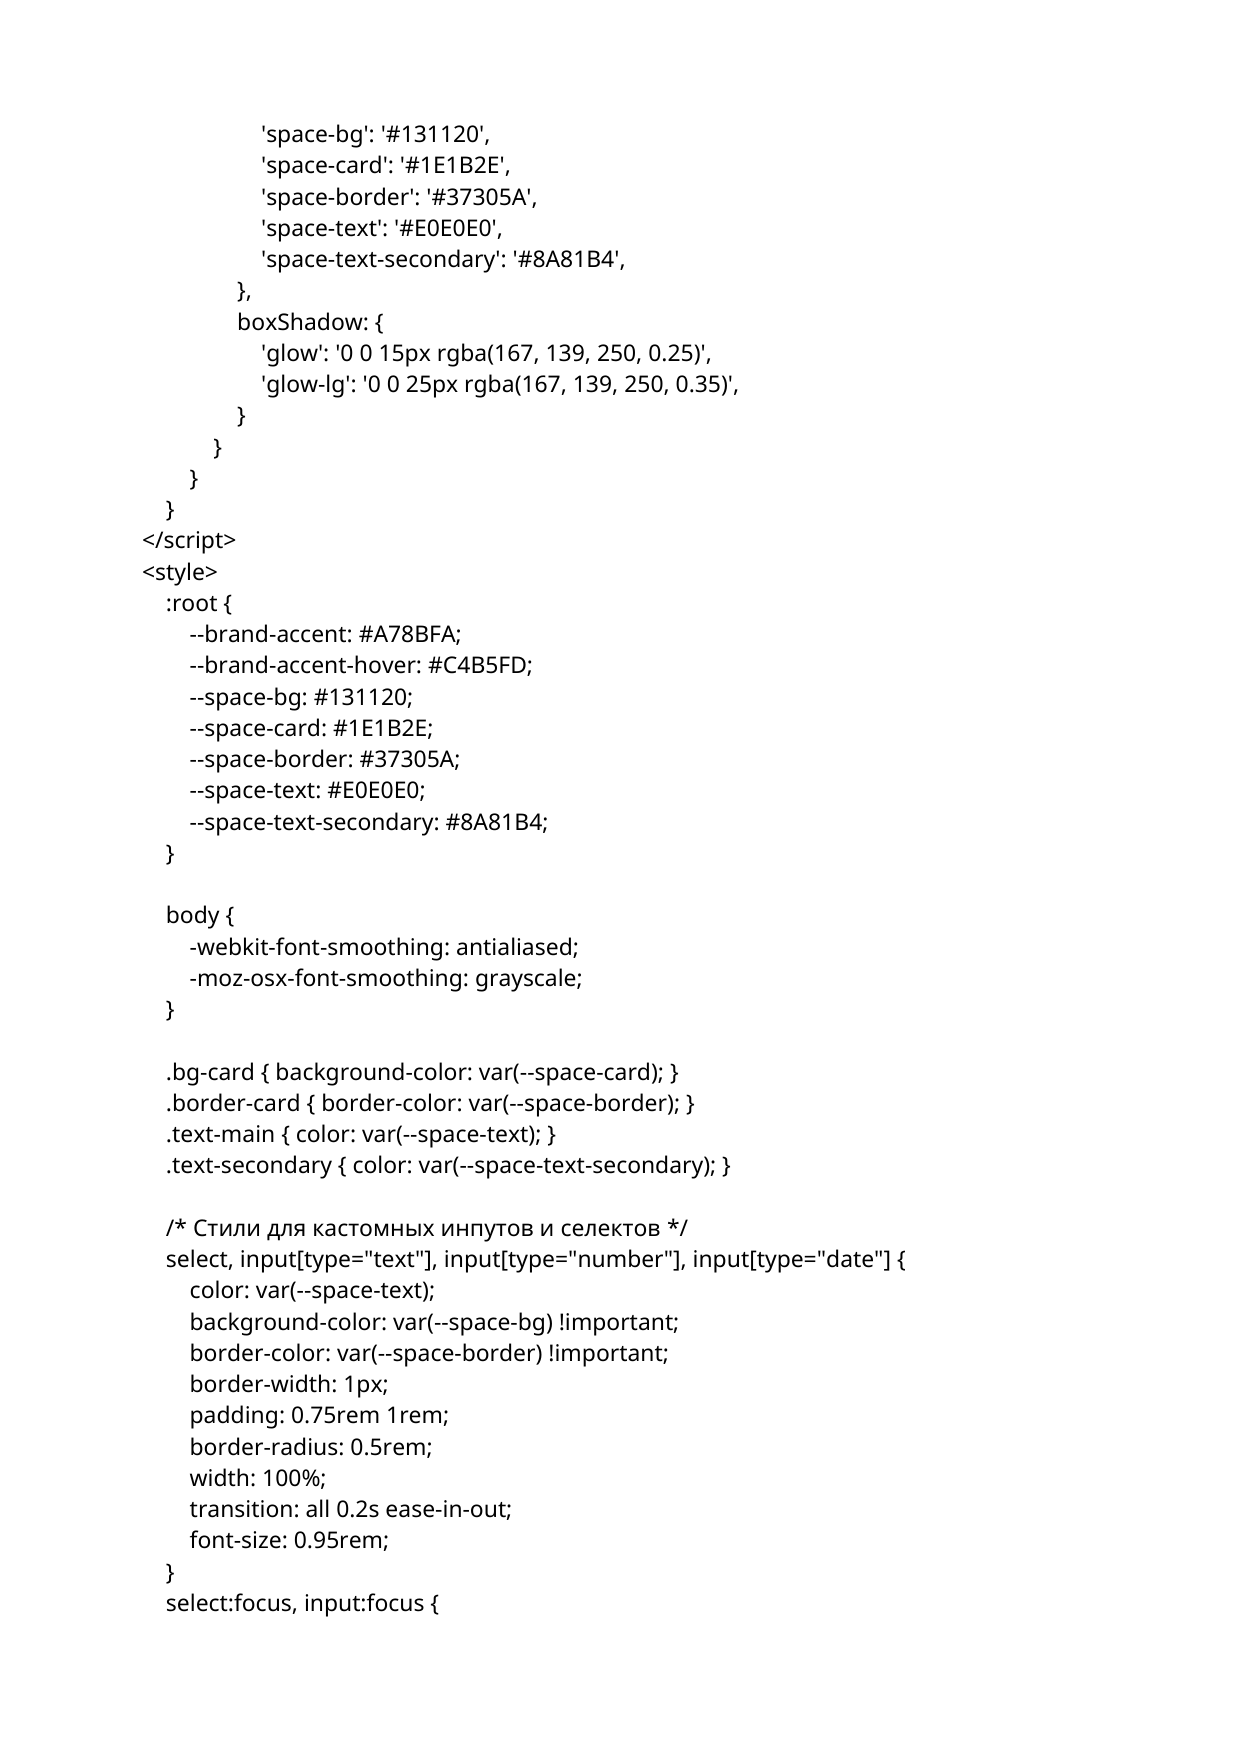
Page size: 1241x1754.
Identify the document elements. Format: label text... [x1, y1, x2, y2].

text 'space-bg': '#131120', [118, 118, 1122, 149]
text border-color: var(--space-border) !important; [118, 1337, 1122, 1368]
text border-width: 1px; [118, 1368, 1122, 1399]
text } [118, 1556, 1122, 1587]
text 'space-border': '#37305A', [118, 181, 1122, 212]
text .border-card { border-color: var(--space-border); } [118, 1087, 1122, 1118]
text 'space-text': '#E0E0E0', [118, 212, 1122, 243]
text -moz-osx-font-smoothing: grayscale; [118, 962, 1122, 993]
text --space-border: #37305A; [118, 743, 1122, 774]
text background-color: var(--space-bg) !important; [118, 1306, 1122, 1337]
text } [118, 837, 1122, 868]
text } [118, 431, 1122, 462]
text 'glow-lg': '0 0 25px rgba(167, 139, 250, 0.35)', [118, 368, 1122, 399]
text } [118, 493, 1122, 524]
text } [118, 462, 1122, 493]
text --brand-accent: #A78BFA; [118, 618, 1122, 649]
text }, [118, 274, 1122, 306]
text } [118, 399, 1122, 431]
text body { [118, 899, 1122, 931]
text --space-text-secondary: #8A81B4; [118, 806, 1122, 837]
text } [118, 993, 1122, 1024]
text transition: all 0.2s ease-in-out; [118, 1493, 1122, 1524]
text font-size: 0.95rem; [118, 1524, 1122, 1556]
text border-radius: 0.5rem; [118, 1431, 1122, 1462]
text .text-main { color: var(--space-text); } [118, 1118, 1122, 1149]
text --space-text: #E0E0E0; [118, 774, 1122, 806]
text --space-card: #1E1B2E; [118, 712, 1122, 743]
text /* Стили для кастомных инпутов и селектов */ [118, 1212, 1122, 1243]
text 'glow': '0 0 15px rgba(167, 139, 250, 0.25)', [118, 337, 1122, 368]
text boxShadow: { [118, 306, 1122, 337]
text select:focus, input:focus { [118, 1587, 1122, 1618]
text 'space-card': '#1E1B2E', [118, 149, 1122, 181]
text padding: 0.75rem 1rem; [118, 1399, 1122, 1431]
text width: 100%; [118, 1462, 1122, 1493]
text --brand-accent-hover: #C4B5FD; [118, 649, 1122, 681]
text .bg-card { background-color: var(--space-card); } [118, 1056, 1122, 1087]
text </script> [118, 524, 1122, 556]
text color: var(--space-text); [118, 1274, 1122, 1306]
text :root { [118, 587, 1122, 618]
text -webkit-font-smoothing: antialiased; [118, 931, 1122, 962]
text select, input[type="text"], input[type="number"], input[type="date"] { [118, 1243, 1122, 1274]
text 'space-text-secondary': '#8A81B4', [118, 243, 1122, 274]
text .text-secondary { color: var(--space-text-secondary); } [118, 1149, 1122, 1181]
text --space-bg: #131120; [118, 681, 1122, 712]
text <style> [118, 556, 1122, 587]
